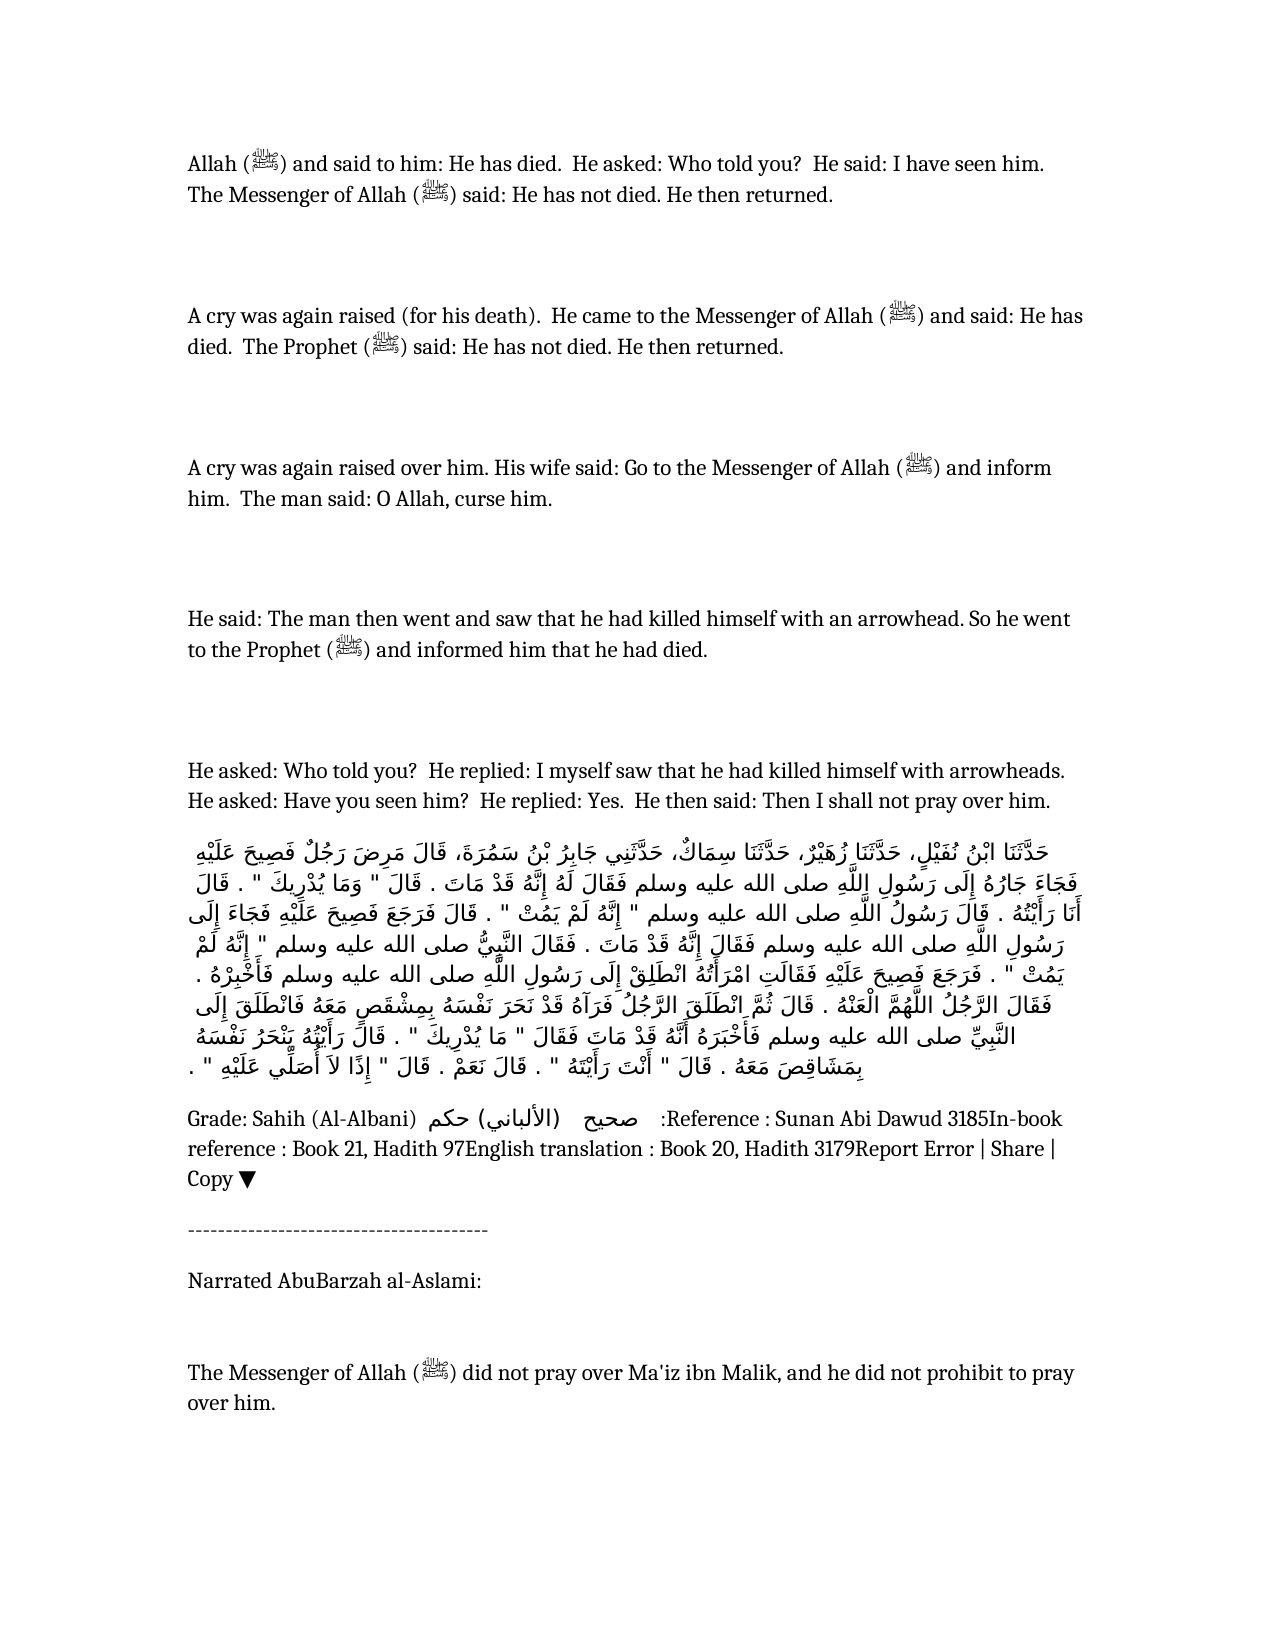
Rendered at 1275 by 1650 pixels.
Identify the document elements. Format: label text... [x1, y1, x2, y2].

text حَدَّثَنَا ابْنُ نُفَيْلٍ، حَدَّثَنَا زُهَيْرٌ، حَدَّثَنَا سِمَاكٌ، حَدَّثَنِي جَابِرُ بْنُ سَمُرَةَ، قَالَ مَرِضَ رَجُلٌ فَصِيحَ عَلَيْهِ فَجَاءَ جَارُهُ إِلَى رَسُولِ اللَّهِ صلى الله عليه وسلم فَقَالَ لَهُ إِنَّهُ قَدْ مَاتَ ‏.‏ قَالَ ‏"‏ وَمَا يُدْرِيكَ ‏"‏ ‏.‏ قَالَ أَنَا رَأَيْتُهُ ‏.‏ قَالَ رَسُولُ اللَّهِ صلى الله عليه وسلم ‏"‏ إِنَّهُ لَمْ يَمُتْ ‏"‏ ‏.‏ قَالَ فَرَجَعَ فَصِيحَ عَلَيْهِ فَجَاءَ إِلَى رَسُولِ اللَّهِ صلى الله عليه وسلم فَقَالَ إِنَّهُ قَدْ مَاتَ ‏.‏ فَقَالَ النَّبِيُّ صلى الله عليه وسلم ‏"‏ إِنَّهُ لَمْ يَمُتْ ‏"‏ ‏.‏ فَرَجَعَ فَصِيحَ عَلَيْهِ فَقَالَتِ امْرَأَتُهُ انْطَلِقْ إِلَى رَسُولِ اللَّهِ صلى الله عليه وسلم فَأَخْبِرْهُ ‏.‏ فَقَالَ الرَّجُلُ اللَّهُمَّ الْعَنْهُ ‏.‏ قَالَ ثُمَّ انْطَلَقَ الرَّجُلُ فَرَآهُ قَدْ نَحَرَ نَفْسَهُ بِمِشْقَصٍ مَعَهُ فَانْطَلَقَ إِلَى النَّبِيِّ صلى الله عليه وسلم فَأَخْبَرَهُ أَنَّهُ قَدْ مَاتَ فَقَالَ ‏"‏ مَا يُدْرِيكَ ‏"‏ ‏.‏ قَالَ رَأَيْتُهُ يَنْحَرُ نَفْسَهُ بِمَشَاقِصَ مَعَهُ ‏.‏ قَالَ ‏"‏ أَنْتَ رَأَيْتَهُ ‏"‏ ‏.‏ قَالَ نَعَمْ ‏.‏ قَالَ ‏"‏ إِذًا لاَ أُصَلِّي عَلَيْهِ ‏"‏ ‏.‏ [187, 839, 1087, 1080]
text ---------------------------------------- [187, 1217, 1087, 1243]
text Narrated AbuBarzah al-Aslami: The Messenger of Allah (ﷺ) did not pray over Ma'iz ibn Malik, and he did not prohibit to pray over him. [187, 1268, 1087, 1416]
text Grade: Sahih (Al-Albani) صحيح (الألباني) حكم :Reference : Sunan Abi Dawud 3185In-book reference : Book 21, Hadith 97English translation : Book 20, Hadith 3179Report Error | Share | Copy ▼ [187, 1105, 1087, 1192]
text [187, 150, 1087, 814]
